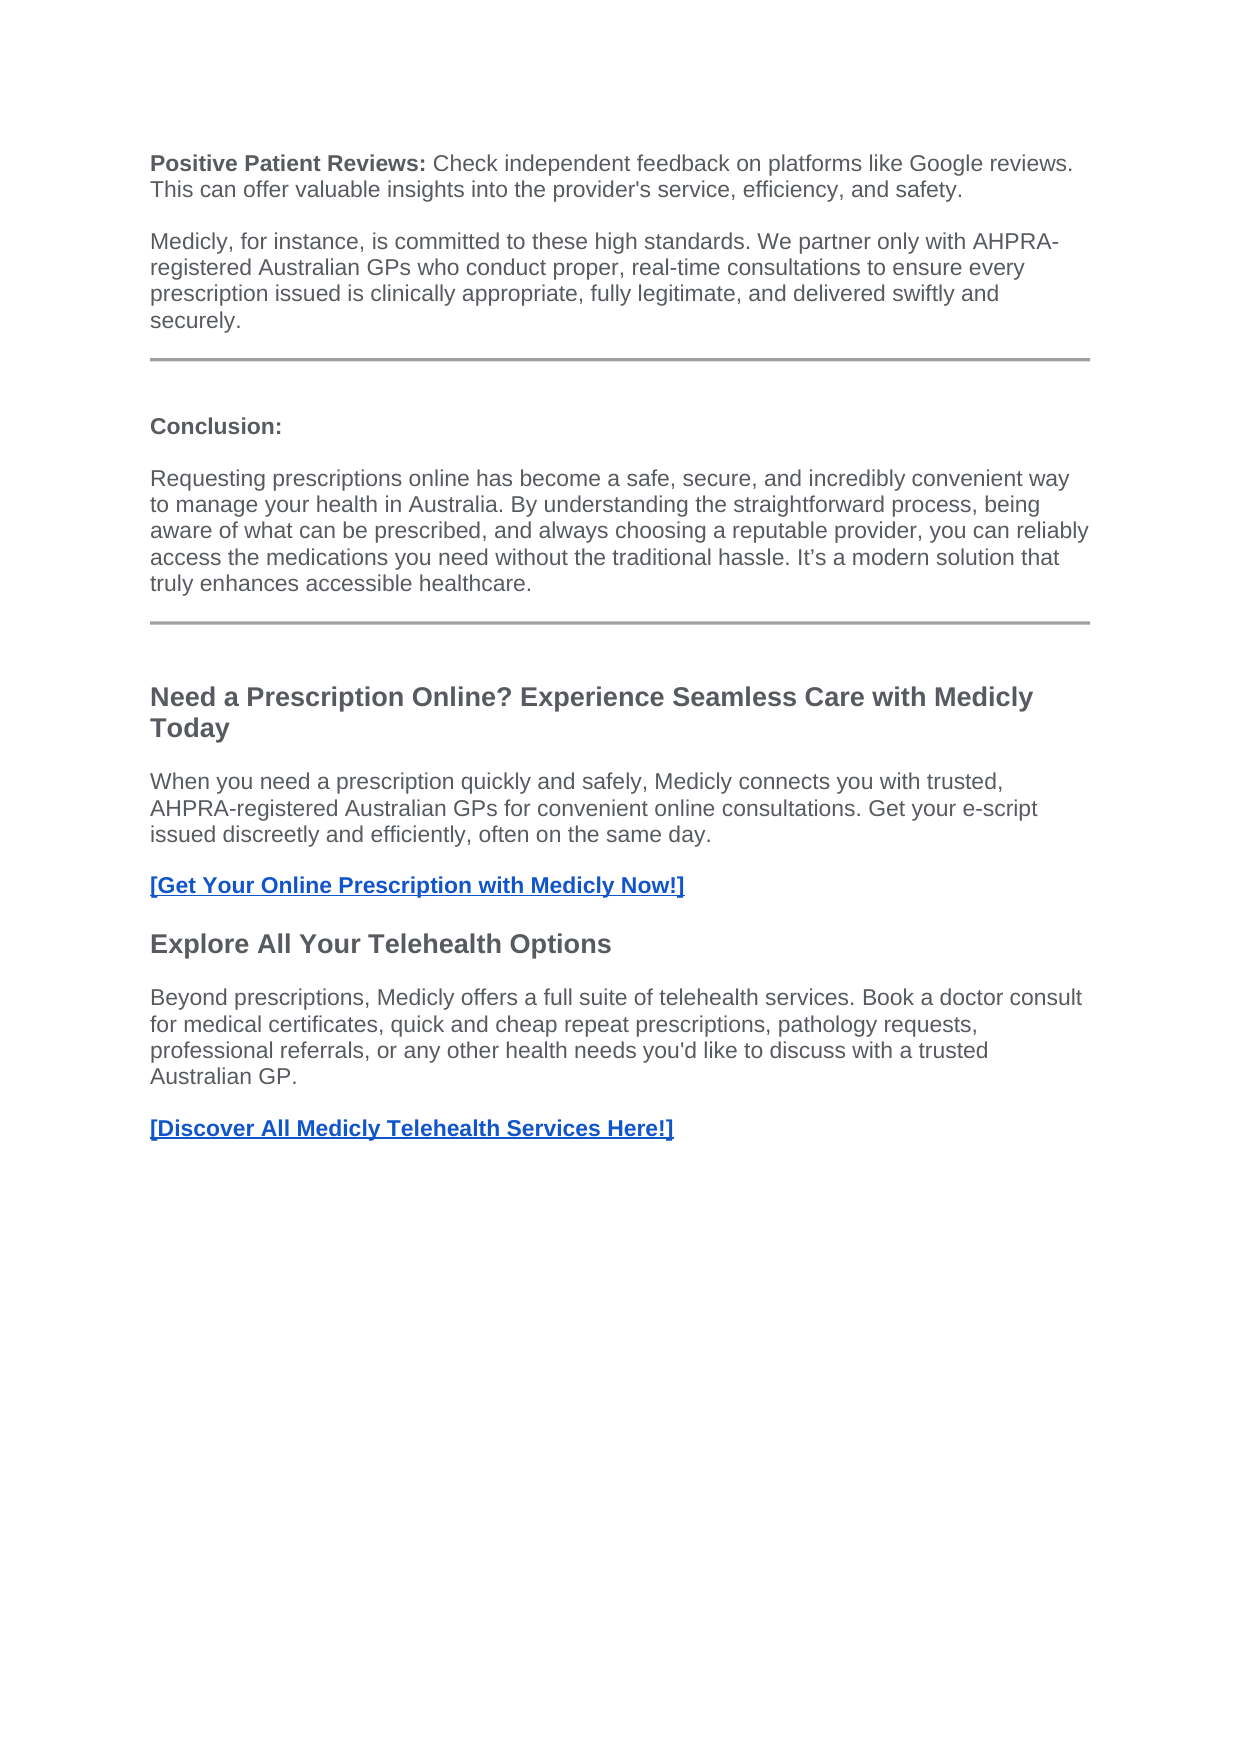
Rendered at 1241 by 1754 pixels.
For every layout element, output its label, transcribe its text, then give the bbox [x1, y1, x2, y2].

text Medicly, for instance, is committed to these high standards. We partner only with AHPRA-registered Australian GPs who conduct proper, real-time consultations to ensure every prescription issued is clinically appropriate, fully legitimate, and delivered swiftly and securely. [150, 228, 1090, 333]
subtitle Explore All Your Telehealth Options [150, 928, 1090, 959]
subtitle Need a Prescription Online? Experience Seamless Care with Medicly Today [150, 681, 1090, 743]
text [Discover All Medicly Telehealth Services Here!] [150, 1114, 1090, 1141]
text Requesting prescriptions online has become a safe, secure, and incredibly convenient way to manage your health in Australia. By understanding the straightforward process, being aware of what can be prescribed, and always choosing a reputable provider, you can reliably access the medications you need without the traditional hassle. It’s a modern solution that truly enhances accessible healthcare. [150, 465, 1090, 596]
text When you need a prescription quickly and safely, Medicly connects you with trusted, AHPRA-registered Australian GPs for convenient online consultations. Get your e-script issued discreetly and efficiently, often on the same day. [150, 768, 1090, 847]
text Positive Patient Reviews: Check independent feedback on platforms like Google reviews. This can offer valuable insights into the provider's service, efficiency, and safety. [150, 150, 1090, 203]
text Conclusion: [150, 413, 1090, 440]
text Beyond prescriptions, Medicly offers a full suite of telehealth services. Book a doctor consult for medical certificates, quick and cheap repeat prescriptions, pathology requests, professional referrals, or any other health needs you'd like to discuss with a trusted Australian GP. [150, 984, 1090, 1089]
text [Get Your Online Prescription with Medicly Now!] [150, 872, 1090, 899]
